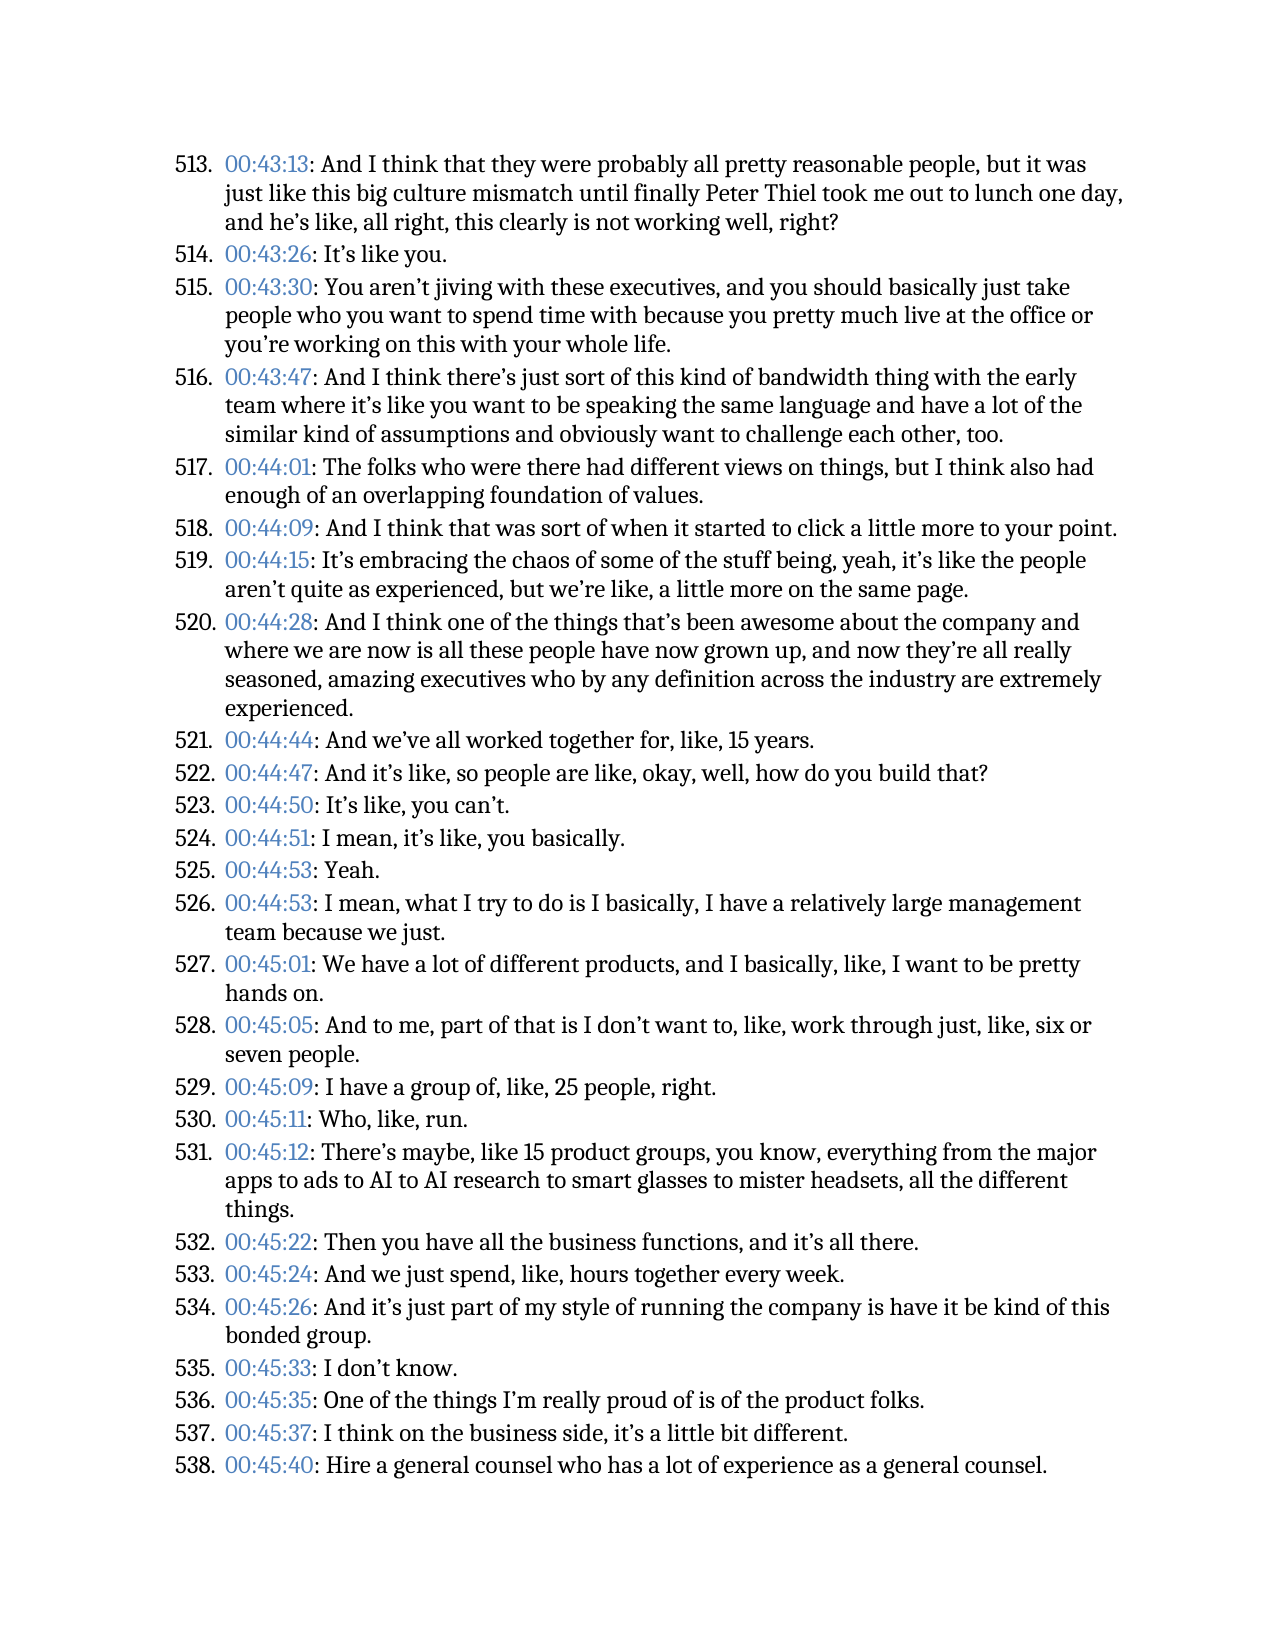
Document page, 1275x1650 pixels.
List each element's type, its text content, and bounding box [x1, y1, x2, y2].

list 00:44:50: It’s like, you can’t. [175, 791, 1125, 820]
list 00:44:53: I mean, what I try to do is I basically, I have a relatively large management team because we just. [175, 889, 1125, 946]
list 00:45:11: Who, like, run. [175, 1105, 1125, 1134]
list 00:44:51: I mean, it’s like, you basically. [175, 824, 1125, 852]
list 00:45:22: Then you have all the business functions, and it’s all there. [175, 1227, 1125, 1256]
list 00:45:24: And we just spend, like, hours together every week. [175, 1260, 1125, 1289]
list 00:45:37: I think on the business side, it’s a little bit different. [175, 1419, 1125, 1447]
list 00:44:15: It’s embracing the chaos of some of the stuff being, yeah, it’s like the people aren’t quite as experienced, but we’re like, a little more on the same page. [175, 546, 1125, 604]
list 00:45:12: There’s maybe, like 15 product groups, you know, everything from the major apps to ads to AI to AI research to smart glasses to mister headsets, all the different things. [175, 1137, 1125, 1224]
list 00:43:13: And I think that they were probably all pretty reasonable people, but it was just like this big culture mismatch until finally Peter Thiel took me out to lunch one day, and he’s like, all right, this clearly is not working well, right? [175, 150, 1125, 236]
list 00:44:09: And I think that was sort of when it started to click a little more to your point. [175, 514, 1125, 542]
list 00:44:44: And we’ve all worked together for, like, 15 years. [175, 726, 1125, 755]
list 00:44:01: The folks who were there had different views on things, but I think also had enough of an overlapping foundation of values. [175, 452, 1125, 510]
list 00:45:40: Hire a general counsel who has a lot of experience as a general counsel. [175, 1451, 1125, 1480]
list 00:45:09: I have a group of, like, 25 people, right. [175, 1072, 1125, 1101]
list 00:44:28: And I think one of the things that’s been awesome about the company and where we are now is all these people have now grown up, and now they’re all really seasoned, amazing executives who by any definition across the industry are extremely experienced. [175, 607, 1125, 722]
list 00:43:26: It’s like you. [175, 240, 1125, 269]
list 00:43:47: And I think there’s just sort of this kind of bandwidth thing with the early team where it’s like you want to be speaking the same language and have a lot of the similar kind of assumptions and obviously want to challenge each other, too. [175, 362, 1125, 449]
list 00:45:35: One of the things I’m really proud of is of the product folks. [175, 1386, 1125, 1415]
list 00:45:33: I don’t know. [175, 1354, 1125, 1382]
list 00:45:26: And it’s just part of my style of running the company is have it be kind of this bonded group. [175, 1292, 1125, 1350]
list 00:45:01: We have a lot of different products, and I basically, like, I want to be pretty hands on. [175, 950, 1125, 1007]
list 00:44:47: And it’s like, so people are like, okay, well, how do you build that? [175, 759, 1125, 787]
list 00:44:53: Yeah. [175, 856, 1125, 885]
list 00:45:05: And to me, part of that is I don’t want to, like, work through just, like, six or seven people. [175, 1011, 1125, 1069]
list 00:43:30: You aren’t jiving with these executives, and you should basically just take people who you want to spend time with because you pretty much live at the office or you’re working on this with your whole life. [175, 272, 1125, 359]
